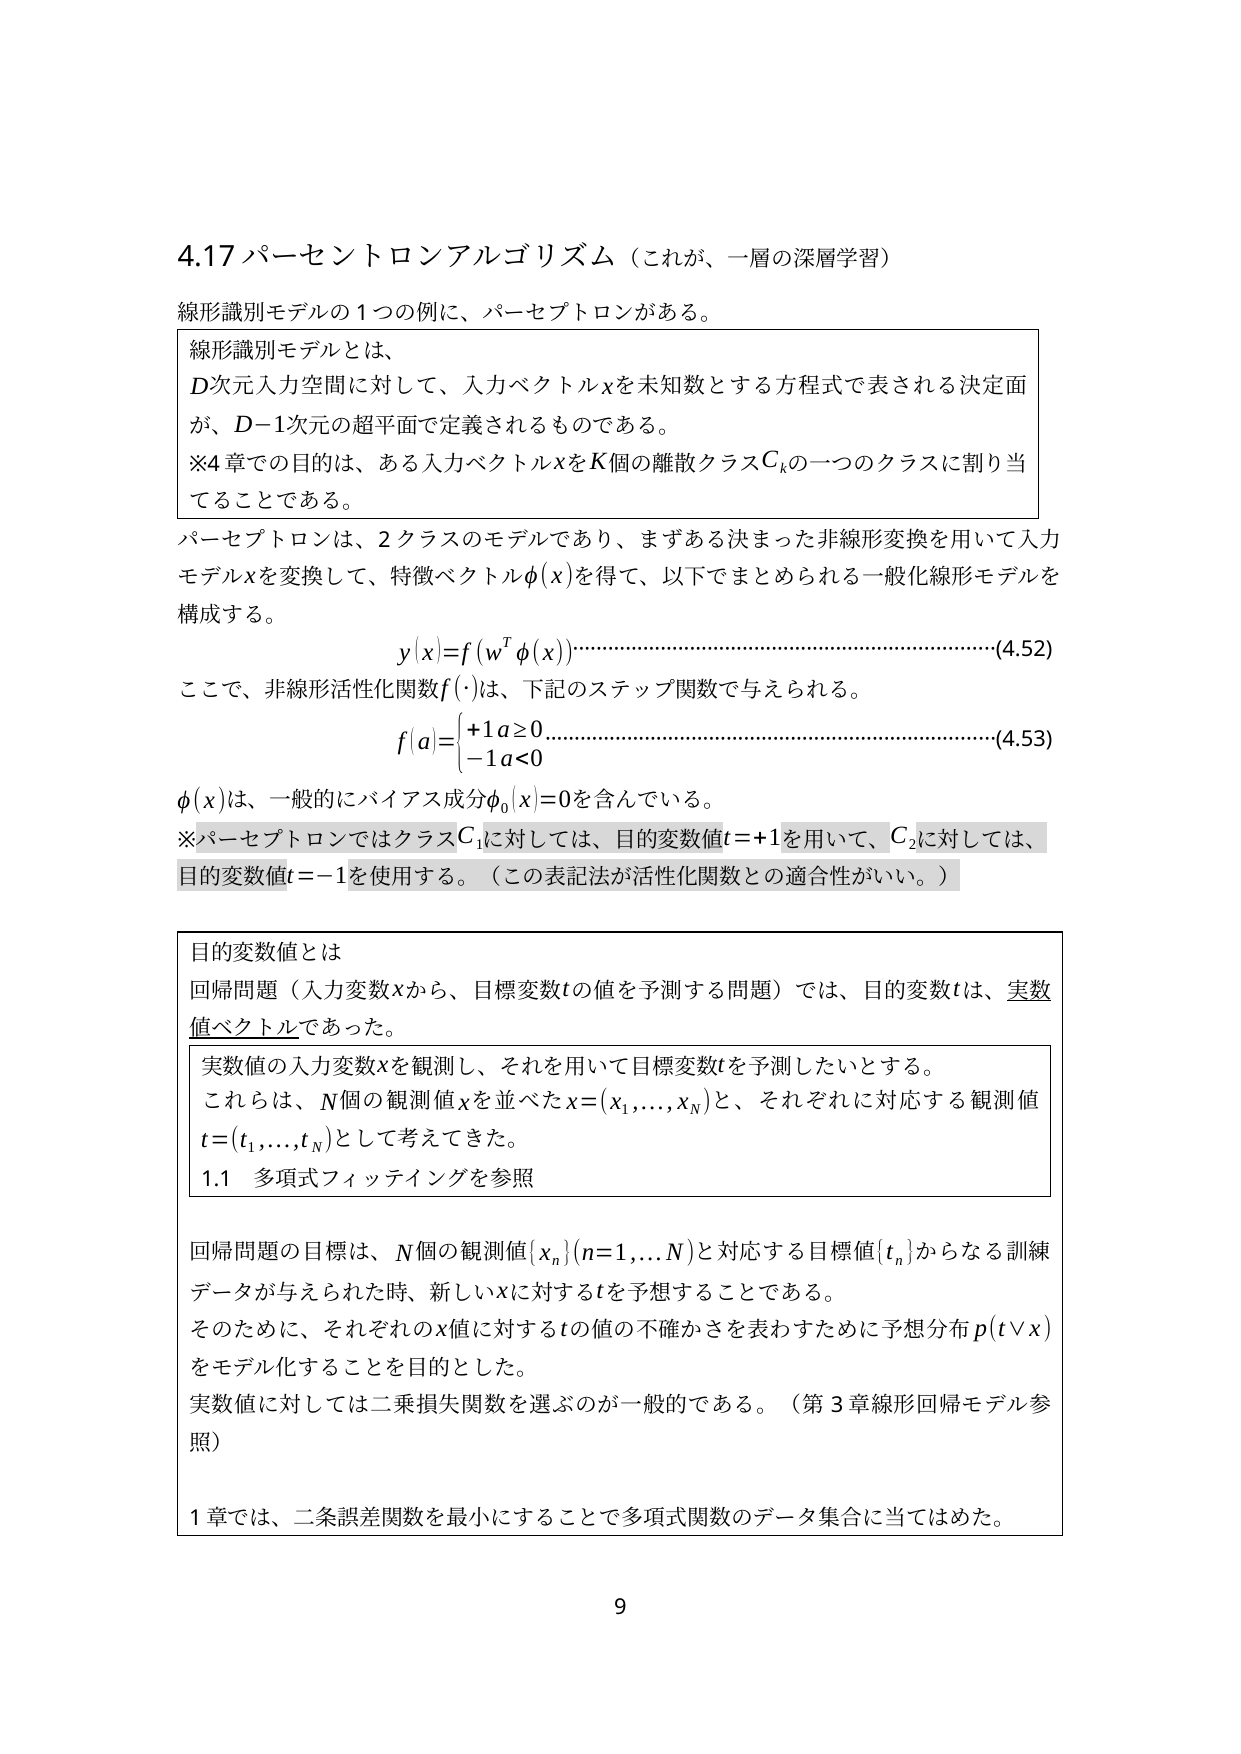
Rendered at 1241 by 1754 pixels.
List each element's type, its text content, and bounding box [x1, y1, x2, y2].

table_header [178, 933, 1062, 1534]
text は、一般的にバイアス成分を含んでいる。 [177, 781, 1063, 819]
text 4.17パーセントロンアルゴリズム（これが、一層の深層学習） [177, 217, 1063, 292]
text パーセプトロンは、2クラスのモデルであり、まずある決まった非線形変換を用いて入力モデルを変換して、特徴ベクトルを得て、以下でまとめられる一般化線形モデルを構成する。 [177, 519, 1063, 631]
text (4.52) [177, 631, 1063, 669]
table_header 線形識別モデルとは、 次元入力空間に対して、入力ベクトルを未知数とする方程式で表される決定面が、次元の超平面で定義されるものである。 ※4章での目的は、ある入力ベクトルを個の離散クラスの一つのクラスに割り当てることである。 [178, 330, 1038, 518]
text (4.53) [177, 706, 1063, 781]
text ここで、非線形活性化関数は、下記のステップ関数で与えられる。 [177, 669, 1063, 706]
text 線形識別モデルの1つの例に、パーセプトロンがある。 [177, 292, 1063, 329]
text ※パーセプトロンではクラスに対しては、目的変数値を用いて、に対しては、目的変数値を使用する。（この表記法が活性化関数との適合性がいい。） [177, 819, 1063, 894]
